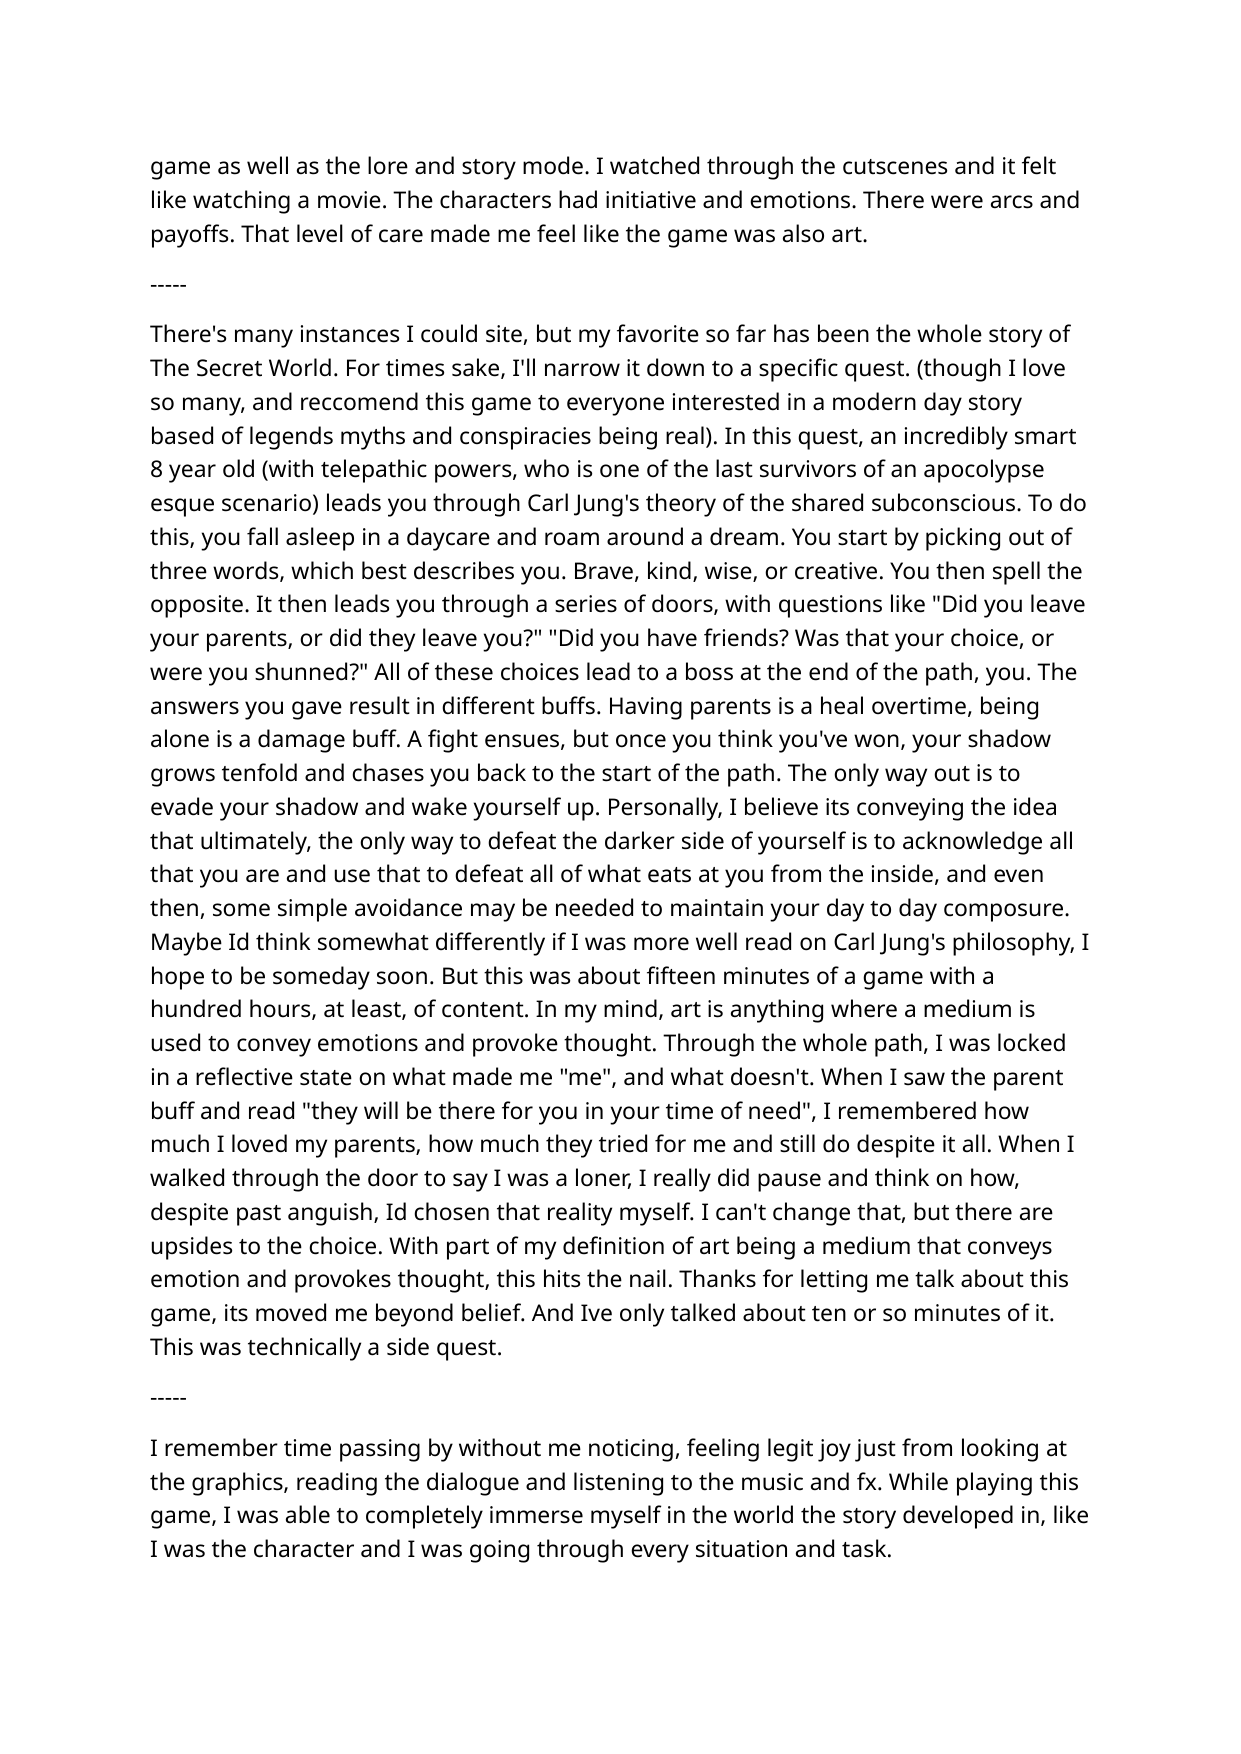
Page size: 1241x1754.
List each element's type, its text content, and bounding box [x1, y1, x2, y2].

text There's many instances I could site, but my favorite so far has been the whole story of The Secret World. For times sake, I'll narrow it down to a specific quest. (though I love so many, and reccomend this game to everyone interested in a modern day story based of legends myths and conspiracies being real). In this quest, an incredibly smart 8 year old (with telepathic powers, who is one of the last survivors of an apocolypse esque scenario) leads you through Carl Jung's theory of the shared subconscious. To do this, you fall asleep in a daycare and roam around a dream. You start by picking out of three words, which best describes you. Brave, kind, wise, or creative. You then spell the opposite. It then leads you through a series of doors, with questions like "Did you leave your parents, or did they leave you?" "Did you have friends? Was that your choice, or were you shunned?" All of these choices lead to a boss at the end of the path, you. The answers you gave result in different buffs. Having parents is a heal overtime, being alone is a damage buff. A fight ensues, but once you think you've won, your shadow grows tenfold and chases you back to the start of the path. The only way out is to evade your shadow and wake yourself up. Personally, I believe its conveying the idea that ultimately, the only way to defeat the darker side of yourself is to acknowledge all that you are and use that to defeat all of what eats at you from the inside, and even then, some simple avoidance may be needed to maintain your day to day composure. Maybe Id think somewhat differently if I was more well read on Carl Jung's philosophy, I hope to be someday soon. But this was about fifteen minutes of a game with a hundred hours, at least, of content. In my mind, art is anything where a medium is used to convey emotions and provoke thought. Through the whole path, I was locked in a reflective state on what made me "me", and what doesn't. When I saw the parent buff and read "they will be there for you in your time of need", I remembered how much I loved my parents, how much they tried for me and still do despite it all. When I walked through the door to say I was a loner, I really did pause and think on how, despite past anguish, Id chosen that reality myself. I can't change that, but there are upsides to the choice. With part of my definition of art being a medium that conveys emotion and provokes thought, this hits the nail. Thanks for letting me talk about this game, its moved me beyond belief. And Ive only talked about ten or so minutes of it. This was technically a side quest. [150, 318, 1090, 1362]
text ----- [150, 1381, 1090, 1412]
text I remember time passing by without me noticing, feeling legit joy just from looking at the graphics, reading the dialogue and listening to the music and fx. While playing this game, I was able to completely immerse myself in the world the story developed in, like I was the character and I was going through every situation and task. [150, 1432, 1090, 1564]
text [150, 150, 1090, 249]
text ----- [150, 268, 1090, 299]
